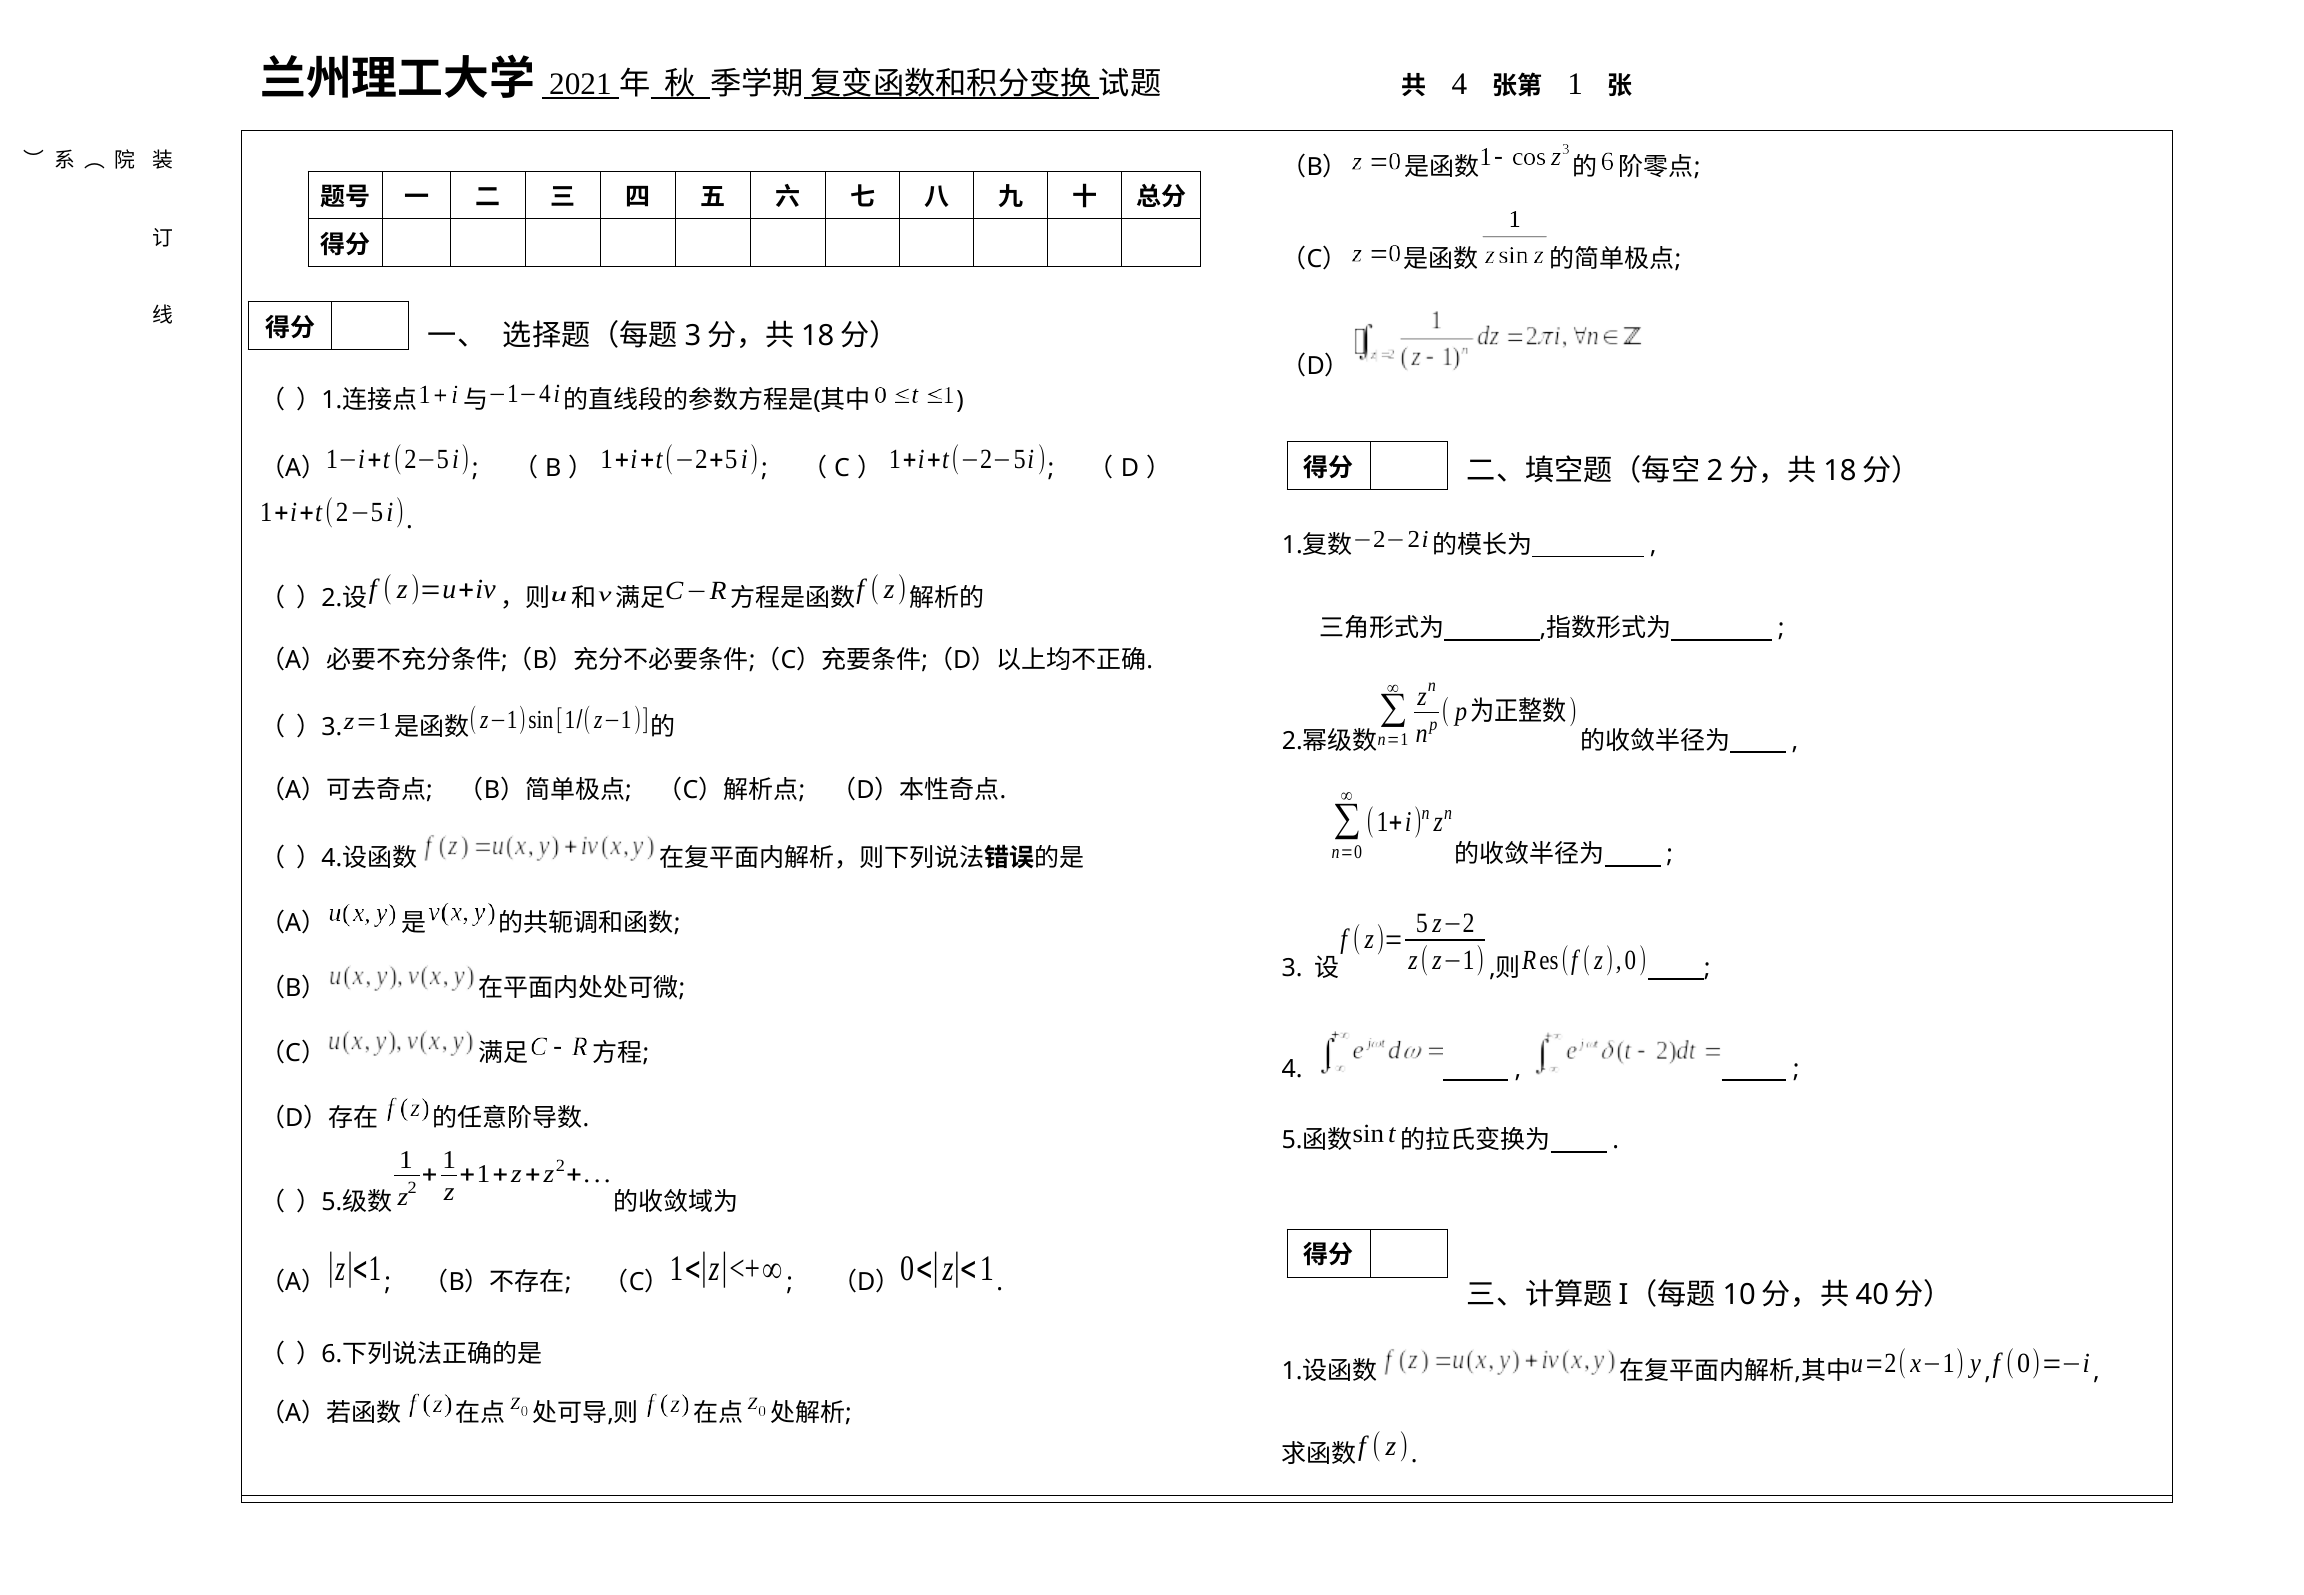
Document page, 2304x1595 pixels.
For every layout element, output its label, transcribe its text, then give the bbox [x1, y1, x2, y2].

text 三、计算题I（每题 10分，共 40分） [1281, 1270, 2193, 1313]
table_header 三 [526, 172, 600, 218]
table_cell [526, 219, 600, 266]
table_header [332, 302, 408, 349]
table_header 得分 [249, 302, 331, 349]
table_header 六 [751, 172, 825, 218]
text （ ）6.下列说法正确的是 [260, 1319, 1172, 1384]
table_cell [1048, 219, 1121, 266]
text （ ）1.连接点与的直线段的参数方程是(其中) [260, 366, 1172, 431]
table_cell [751, 219, 825, 266]
text （B）在平面内处处可微; [260, 951, 1172, 1016]
text 1.设函数在复平面内解析,其中,, [1281, 1334, 2193, 1399]
text （D）存在的任意阶导数. [260, 1081, 1172, 1146]
table_header 四 [601, 172, 675, 218]
text （ ）3.是函数的 [260, 691, 1172, 756]
text （A）; （B）不存在; （C）; （D）. [260, 1248, 1172, 1313]
text 5.函数的拉氏变换为 . [1281, 1105, 2172, 1170]
table_header 得分 [1288, 442, 1370, 489]
text （A）是的共轭调和函数; [260, 886, 1172, 951]
table_cell [826, 219, 899, 266]
table_cell [974, 219, 1047, 266]
text 1.复数的模长为 , [1282, 510, 2172, 575]
table_header 五 [676, 172, 750, 218]
text （A）可去奇点; （B）简单极点; （C）解析点; （D）本性奇点. [260, 756, 1172, 821]
text （ ）5.级数的收敛域为 [260, 1146, 1172, 1243]
table_cell [676, 219, 750, 266]
text （D） [1281, 306, 2193, 403]
table_header [1371, 442, 1447, 489]
list , ; [1281, 1023, 2172, 1088]
text 2.幂级数的收敛半径为 , [1282, 676, 2172, 774]
table_header 一 [383, 172, 450, 218]
text 求函数. [1281, 1417, 2193, 1482]
table_header 八 [900, 172, 973, 218]
list 设,则 ; [1281, 908, 2172, 1005]
text （C）是函数的简单极点; [1281, 203, 2193, 301]
text （C）满足方程; [260, 1016, 1172, 1081]
text 的收敛半径为 ; [1282, 792, 2172, 889]
table_header 题号 [309, 172, 382, 218]
table_header 九 [974, 172, 1047, 218]
table_header 总分 [1122, 172, 1200, 218]
table_header 二 [451, 172, 525, 218]
text （ ）4.设函数在复平面内解析，则下列说法错误的是 [260, 821, 1172, 886]
text 三角形式为 ,指数形式为 ; [1319, 593, 2172, 658]
table_cell [383, 219, 450, 266]
table_header [1371, 1230, 1447, 1277]
text （A）必要不充分条件;（B）充分不必要条件;（C）充要条件;（D）以上均不正确. [260, 626, 1172, 691]
table_cell [900, 219, 973, 266]
text （ ）2.设，则和满足方程是函数解析的 [260, 561, 1172, 626]
text （B）是函数的阶零点; [1281, 138, 2193, 203]
table_cell [451, 219, 525, 266]
table_cell 得分 [309, 219, 382, 266]
table_header 得分 [1288, 1230, 1370, 1277]
list ; （B）; （C）; （D）. [260, 431, 1172, 561]
table_cell [1122, 219, 1200, 266]
table_header 十 [1048, 172, 1121, 218]
text 二、填空题（每空 2分，共 18分） [1448, 447, 2193, 489]
text （A）若函数在点处可导,则在点处解析; [260, 1384, 1172, 1449]
table_cell [601, 219, 675, 266]
table_header 七 [826, 172, 899, 218]
list 选择题（每题 3分，共 18分） [260, 301, 1172, 366]
